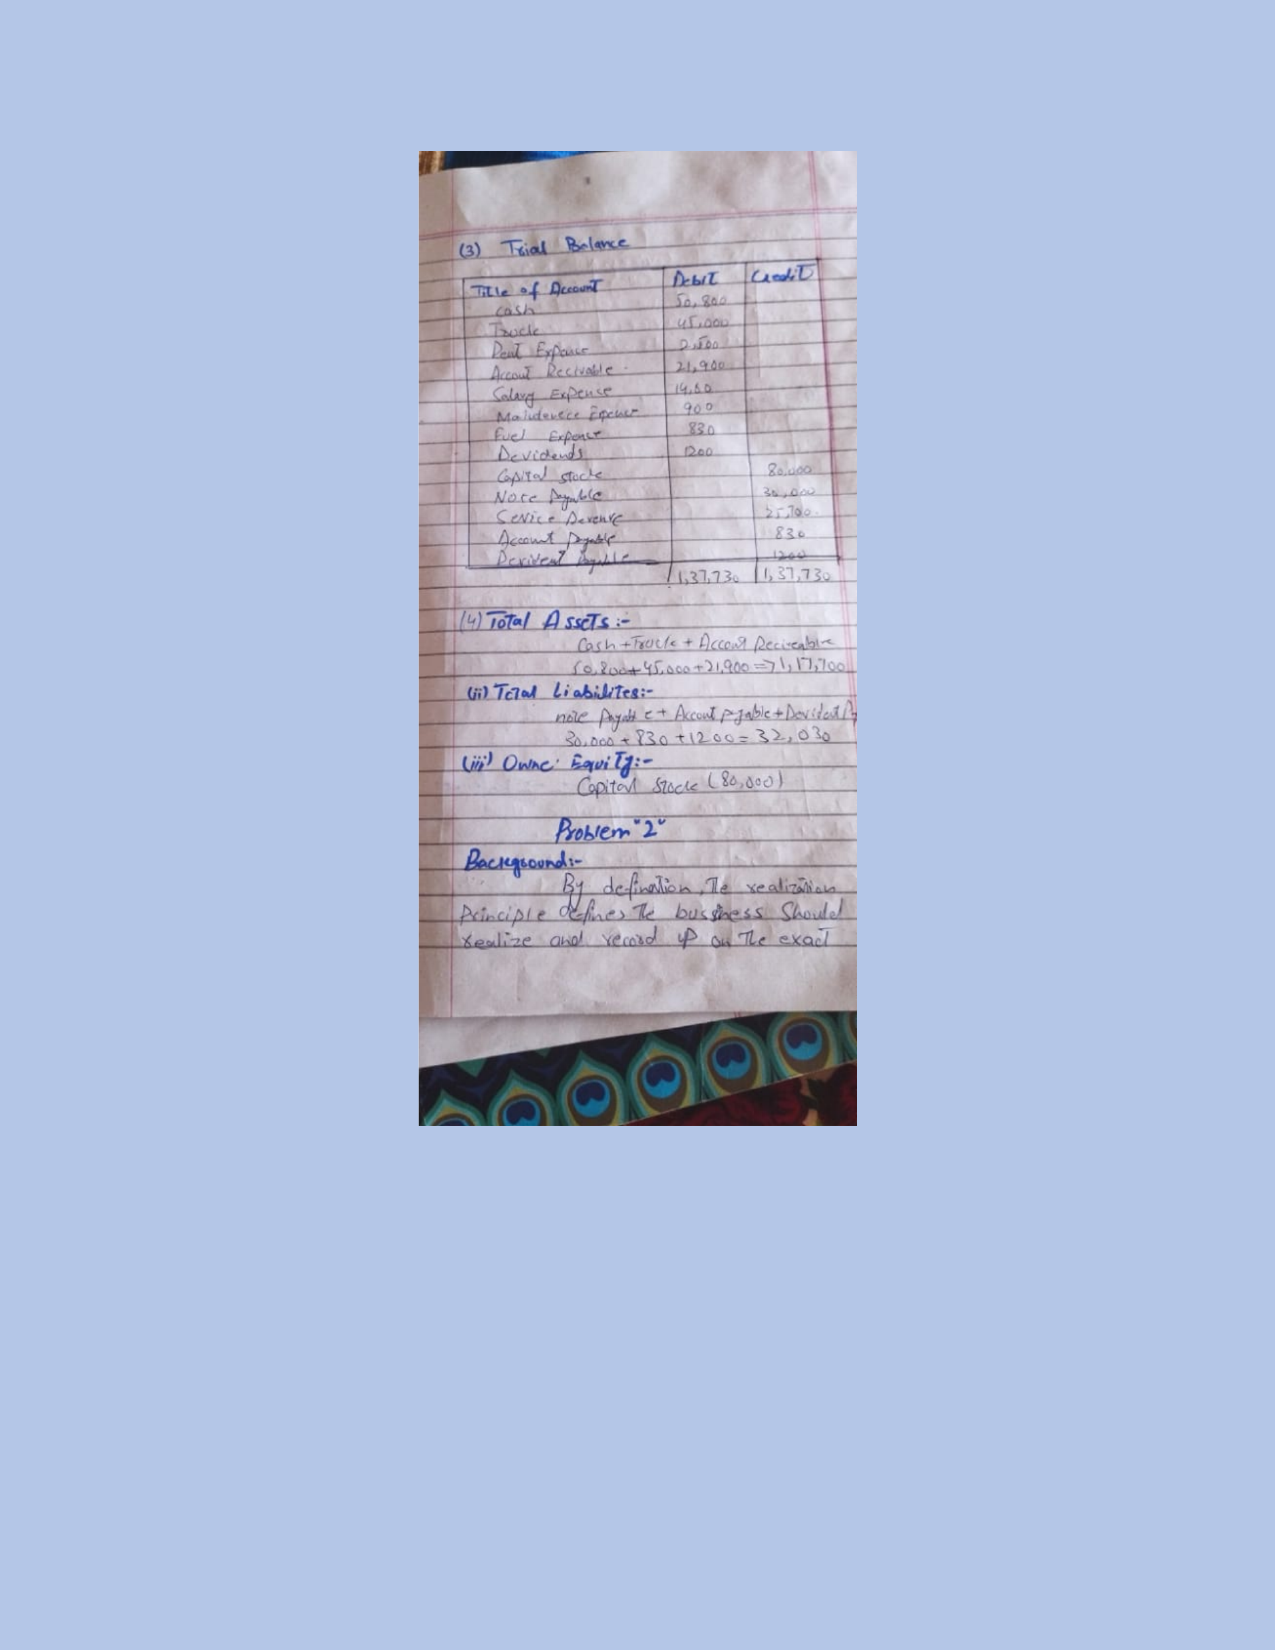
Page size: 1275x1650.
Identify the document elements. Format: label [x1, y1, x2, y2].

picture [419, 152, 857, 1125]
